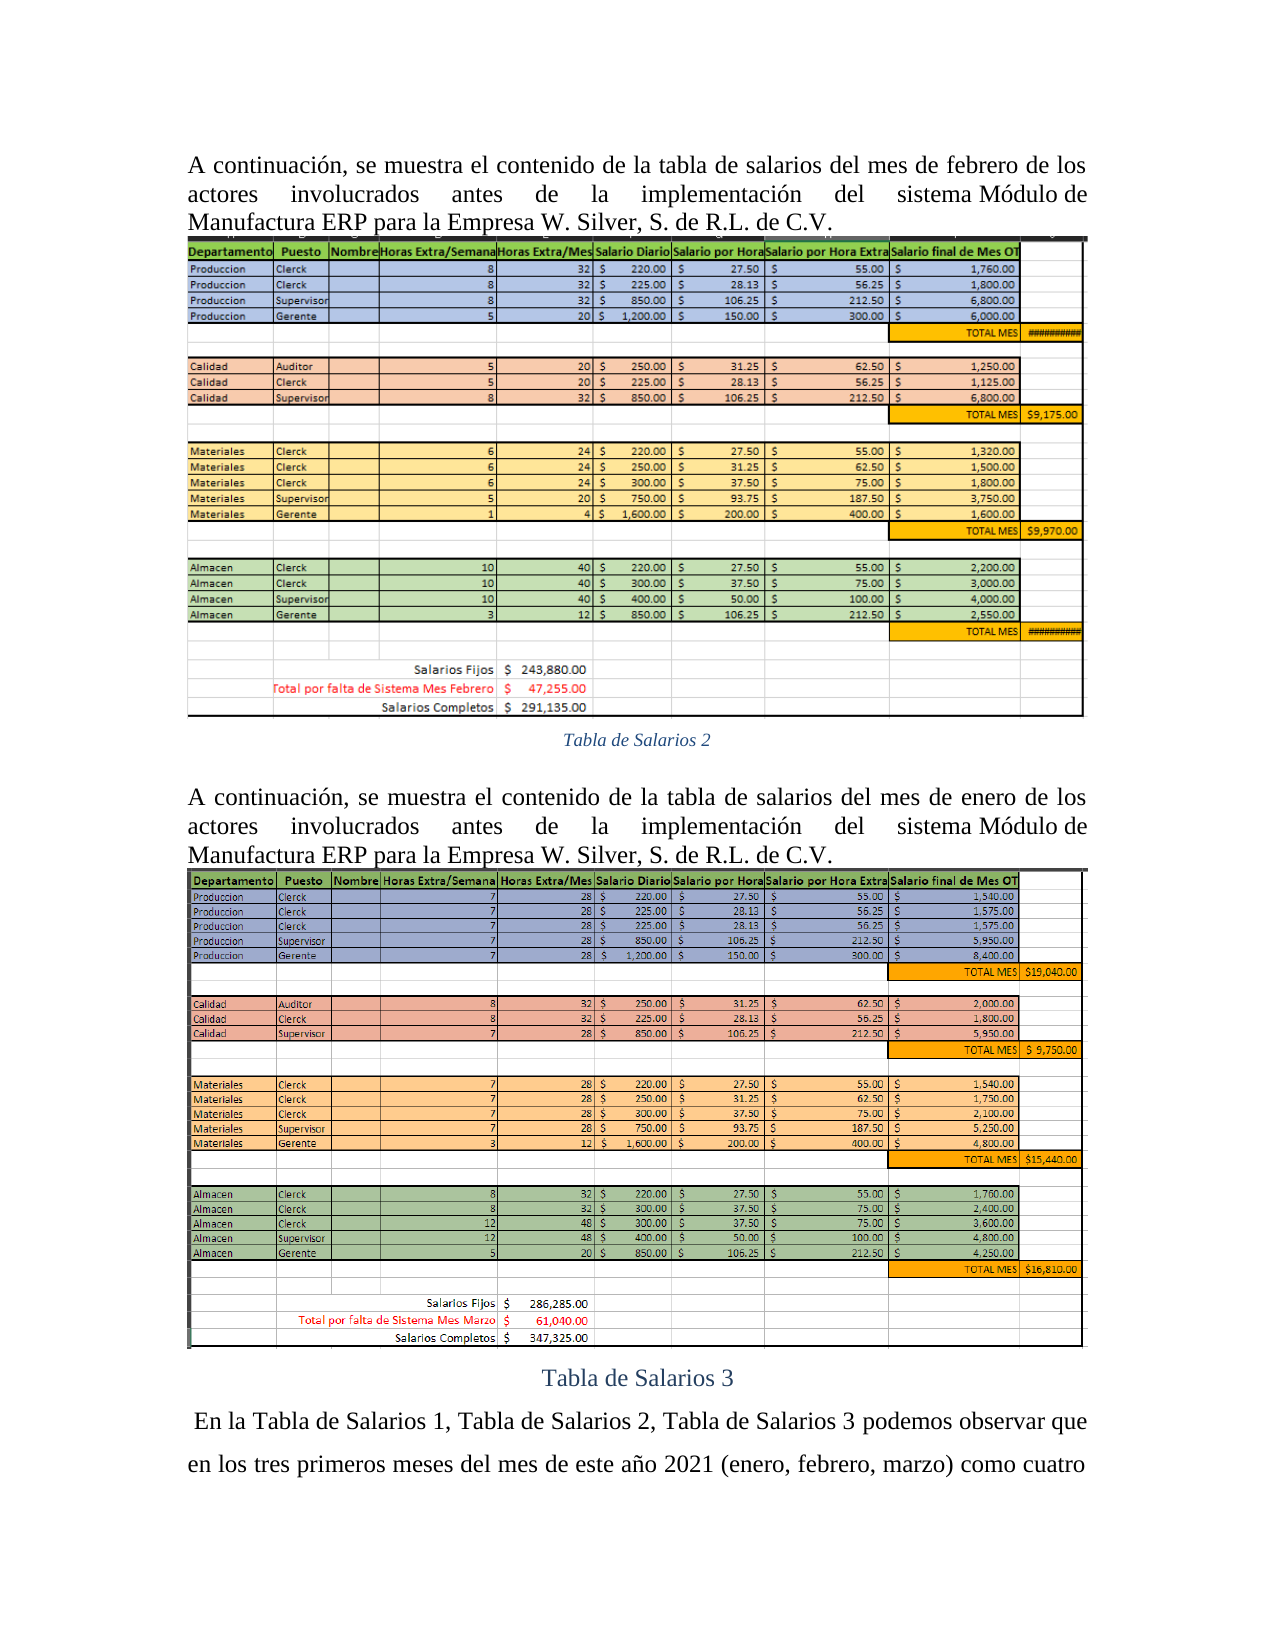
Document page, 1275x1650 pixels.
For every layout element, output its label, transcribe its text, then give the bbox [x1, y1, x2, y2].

text A continuación, se muestra el contenido de la tabla de salarios del mes de febrero de los actores involucrados antes de la implementación del sistema Módulo de Manufactura ERP para la Empresa W. Silver, S. de R.L. de C.V. [187, 150, 1087, 236]
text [187, 1406, 1087, 1478]
text A continuación, se muestra el contenido de la tabla de salarios del mes de enero de los actores involucrados antes de la implementación del sistema Módulo de Manufactura ERP para la Empresa W. Silver, S. de R.L. de C.V. [187, 782, 1087, 868]
text Tabla de Salarios 2 [187, 719, 1087, 751]
text Tabla de Salarios 3 [187, 1349, 1087, 1392]
picture [187, 236, 1088, 719]
picture [187, 868, 1088, 1349]
